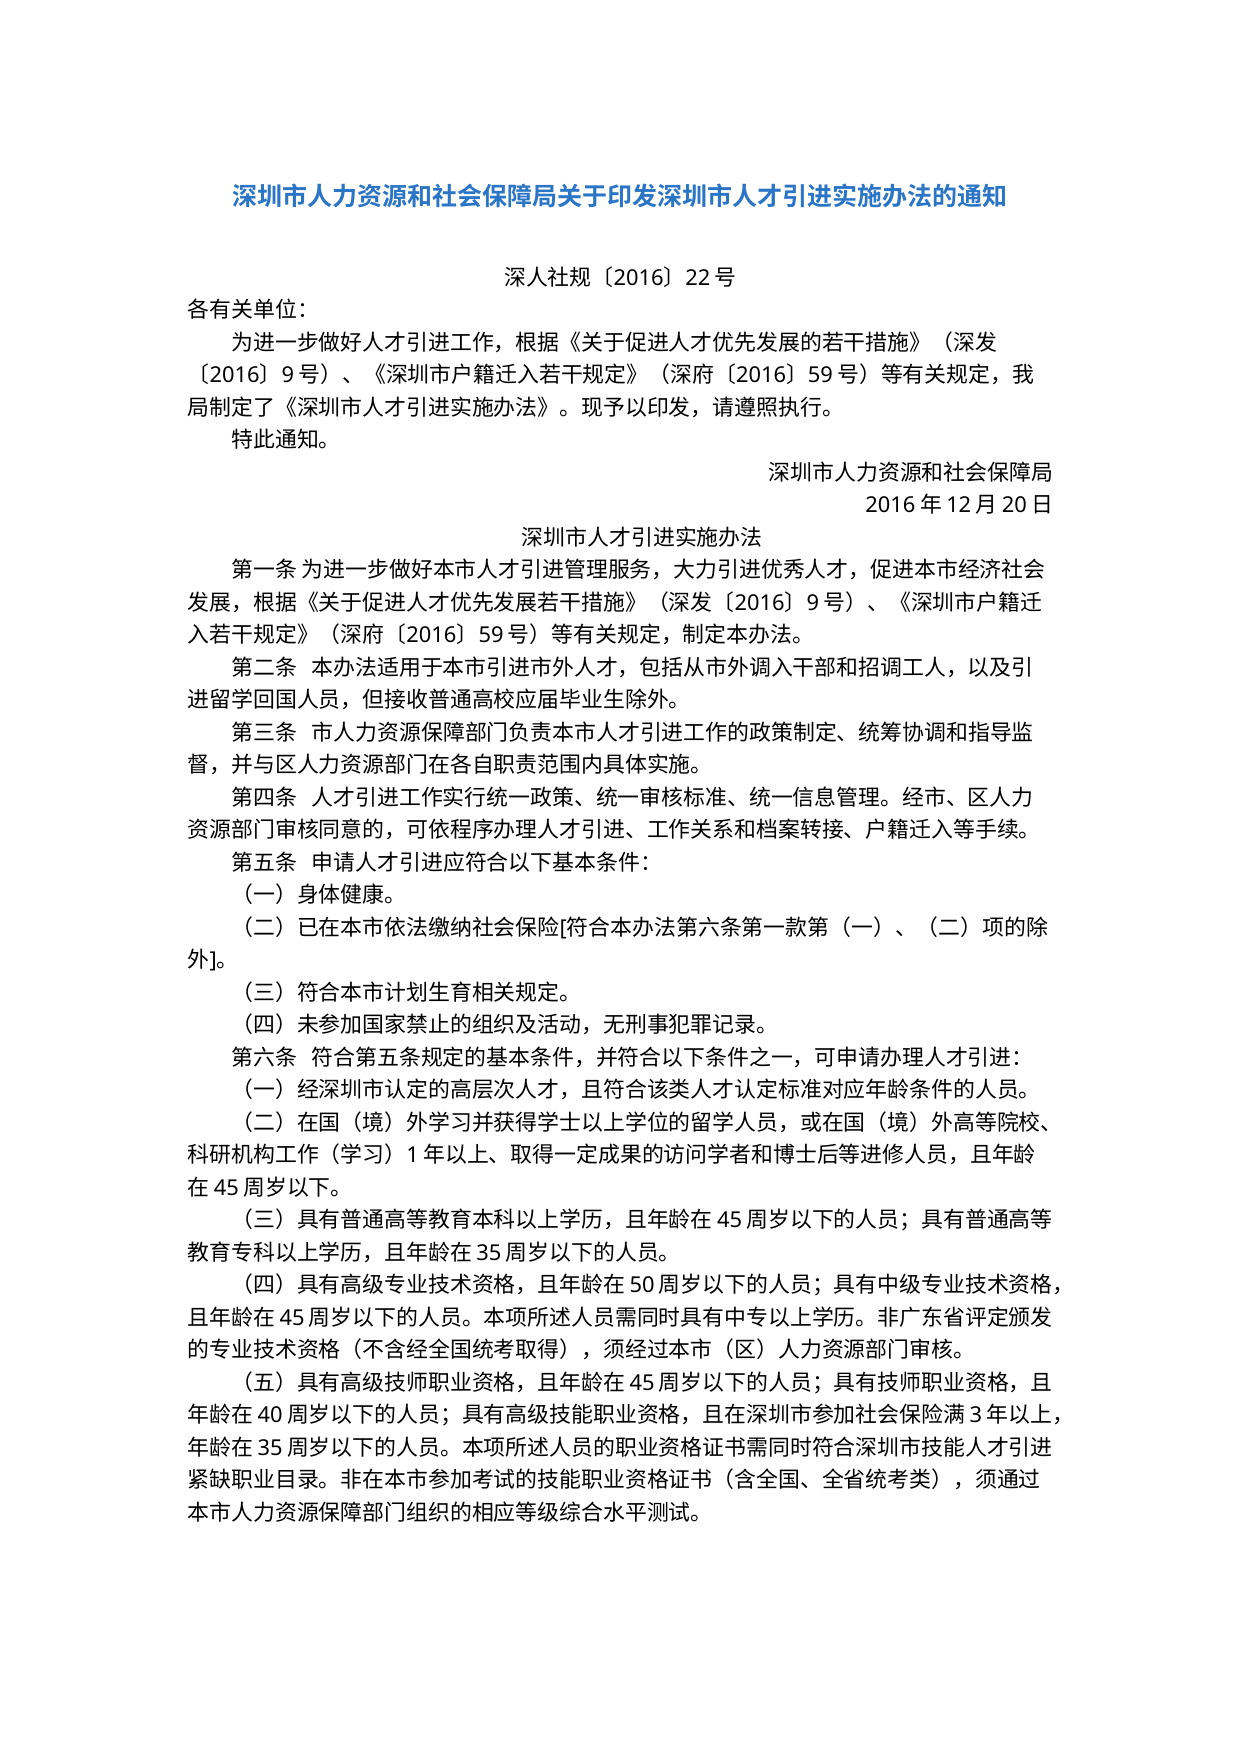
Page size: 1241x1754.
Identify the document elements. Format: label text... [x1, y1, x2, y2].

text 深圳市人才引进实施办法 [187, 519, 1053, 552]
text （四）未参加国家禁止的组织及活动，无刑事犯罪记录。 [187, 1007, 1053, 1039]
text 深人社规〔2016〕22号 [187, 259, 1053, 292]
text 第五条 申请人才引进应符合以下基本条件： [187, 844, 1053, 877]
text 为进一步做好人才引进工作，根据《关于促进人才优先发展的若干措施》（深发〔2016〕9号）、《深圳市户籍迁入若干规定》（深府〔2016〕59号）等有关规定，我局制定了《深圳市人才引进实施办法》。现予以印发，请遵照执行。 [187, 324, 1053, 422]
text 第三条 市人力资源保障部门负责本市人才引进工作的政策制定、统筹协调和指导监督，并与区人力资源部门在各自职责范围内具体实施。 [187, 714, 1053, 779]
text 深圳市人力资源和社会保障局 [187, 454, 1053, 487]
text 第四条 人才引进工作实行统一政策、统一审核标准、统一信息管理。经市、区人力资源部门审核同意的，可依程序办理人才引进、工作关系和档案转接、户籍迁入等手续。 [187, 779, 1053, 844]
text 特此通知。 [187, 422, 1053, 454]
text 第一条 为进一步做好本市人才引进管理服务，大力引进优秀人才，促进本市经济社会发展，根据《关于促进人才优先发展若干措施》（深发〔2016〕9号）、《深圳市户籍迁入若干规定》（深府〔2016〕59号）等有关规定，制定本办法。 [187, 552, 1053, 649]
text （一）身体健康。 [187, 877, 1053, 909]
text 各有关单位： [187, 292, 1053, 324]
text （三）具有普通高等教育本科以上学历，且年龄在45周岁以下的人员；具有普通高等教育专科以上学历，且年龄在35周岁以下的人员。 [187, 1202, 1053, 1267]
text （五）具有高级技师职业资格，且年龄在45周岁以下的人员；具有技师职业资格，且年龄在40周岁以下的人员；具有高级技能职业资格，且在深圳市参加社会保险满3年以上，年龄在35周岁以下的人员。本项所述人员的职业资格证书需同时符合深圳市技能人才引进紧缺职业目录。非在本市参加考试的技能职业资格证书（含全国、全省统考类），须通过本市人力资源保障部门组织的相应等级综合水平测试。 [187, 1364, 1053, 1527]
text （一）经深圳市认定的高层次人才，且符合该类人才认定标准对应年龄条件的人员。 [187, 1072, 1053, 1104]
text 深圳市人力资源和社会保障局关于印发深圳市人才引进实施办法的通知 [187, 162, 1053, 227]
text 第六条 符合第五条规定的基本条件，并符合以下条件之一，可申请办理人才引进： [187, 1039, 1053, 1072]
text （二）在国（境）外学习并获得学士以上学位的留学人员，或在国（境）外高等院校、科研机构工作（学习）1年以上、取得一定成果的访问学者和博士后等进修人员，且年龄在45周岁以下。 [187, 1104, 1053, 1202]
text 2016年12月20日 [187, 487, 1053, 519]
text （四）具有高级专业技术资格，且年龄在50周岁以下的人员；具有中级专业技术资格，且年龄在45周岁以下的人员。本项所述人员需同时具有中专以上学历。非广东省评定颁发的专业技术资格（不含经全国统考取得），须经过本市（区）人力资源部门审核。 [187, 1267, 1053, 1364]
text 第二条 本办法适用于本市引进市外人才，包括从市外调入干部和招调工人，以及引进留学回国人员，但接收普通高校应届毕业生除外。 [187, 649, 1053, 714]
text （二）已在本市依法缴纳社会保险[符合本办法第六条第一款第（一）、（二）项的除外]。 [187, 909, 1053, 974]
text （三）符合本市计划生育相关规定。 [187, 974, 1053, 1007]
